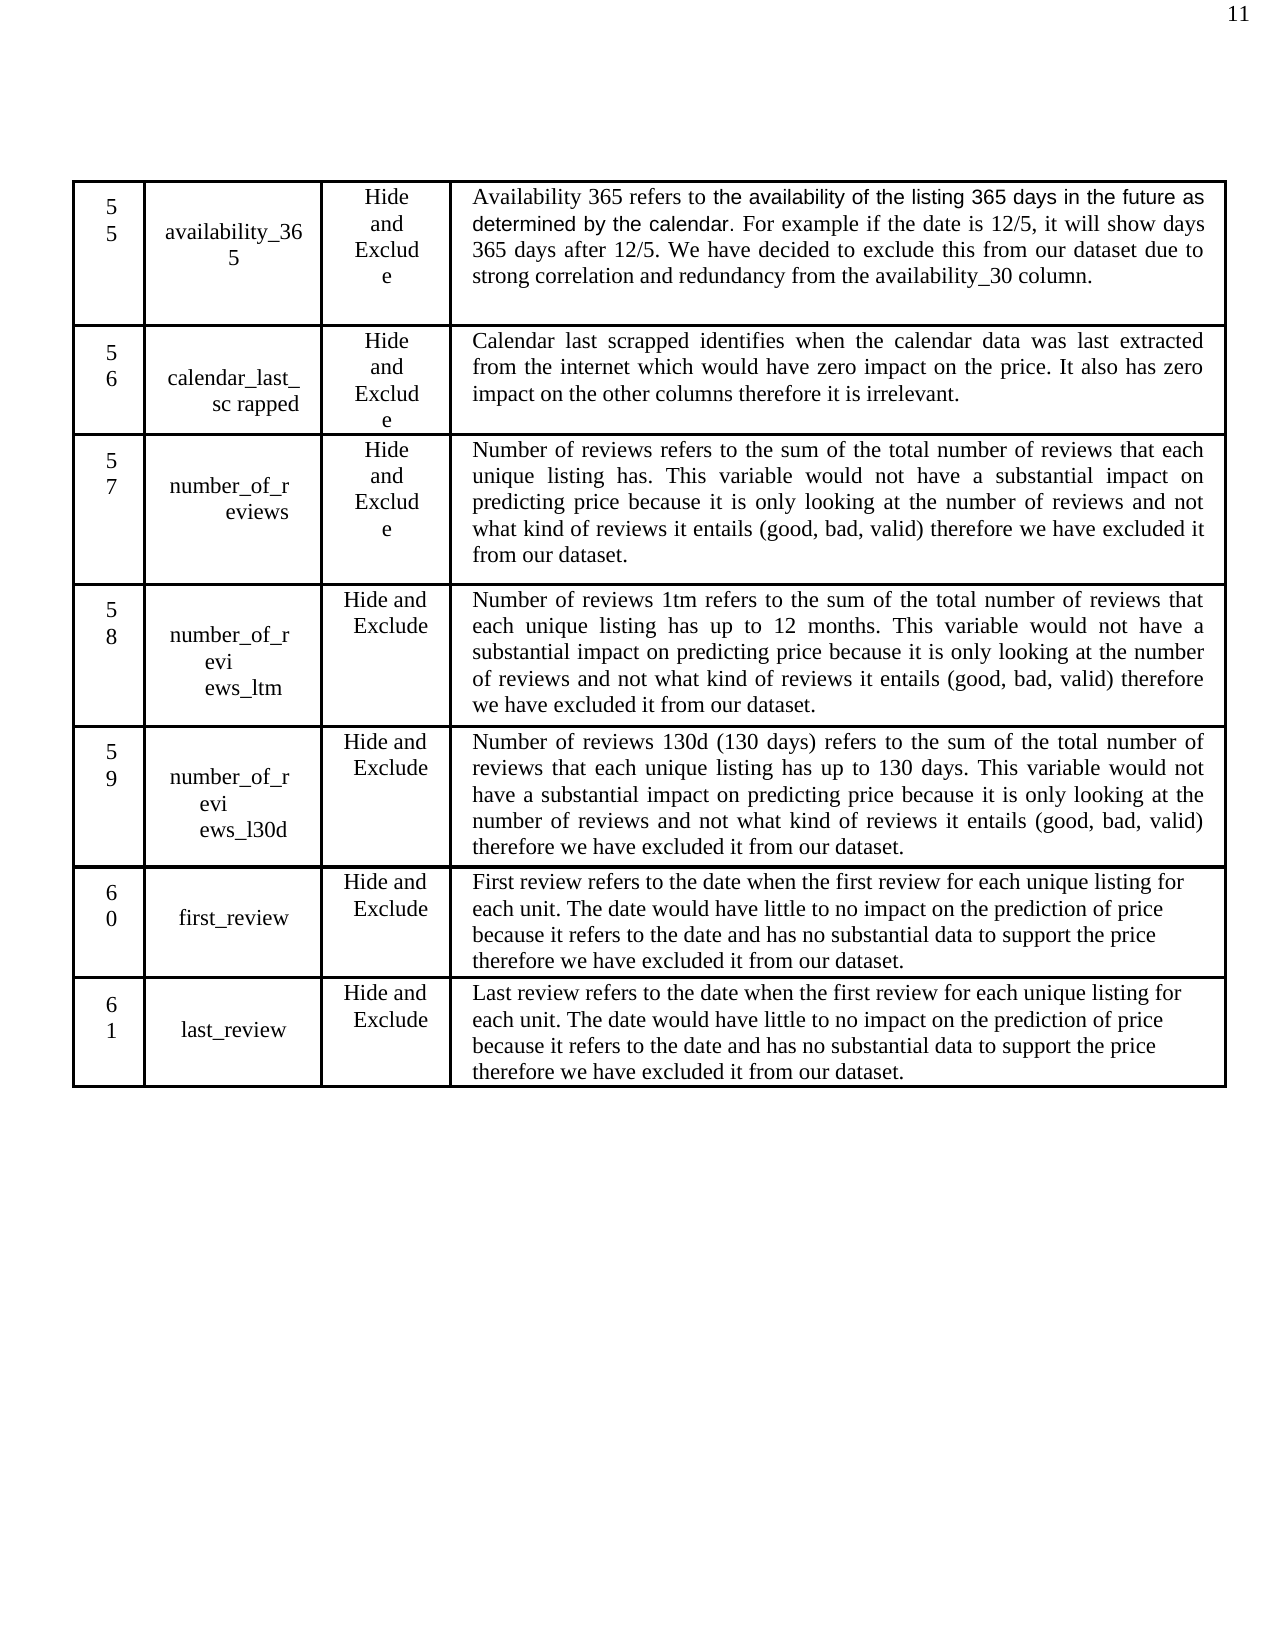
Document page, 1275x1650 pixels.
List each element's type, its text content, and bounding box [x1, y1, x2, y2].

table_header Hide and Exclude [323, 183, 449, 324]
table_header Availability 365 refers to the availability of the listing 365 days in the future as determined by the calendar. For example if the date is 12/5, it will show days 365 days after 12/5. We have decided to exclude this from our dataset due to strong correlation and redundancy from the availability_30 column. [452, 183, 1224, 324]
table_cell Last review refers to the date when the first review for each unique listing for each unit. The date would have little to no impact on the prediction of price because it refers to the date and has no substantial data to support the price therefore we have excluded it from our dataset. [452, 979, 1224, 1085]
table_cell number_of_revi ews_l30d [146, 728, 320, 865]
table_cell 57 [75, 436, 143, 582]
table_cell Hide and Exclude [323, 979, 449, 1085]
table_cell number_of_reviews [146, 436, 320, 582]
table_cell last_review [146, 979, 320, 1085]
table_cell Number of reviews 1tm refers to the sum of the total number of reviews that each unique listing has up to 12 months. This variable would not have a substantial impact on predicting price because it is only looking at the number of reviews and not what kind of reviews it entails (good, bad, valid) therefore we have excluded it from our dataset. [452, 586, 1224, 725]
table_cell 59 [75, 728, 143, 865]
table_cell Hide and Exclude [323, 586, 449, 725]
table_cell 56 [75, 327, 143, 432]
table_cell 58 [75, 586, 143, 725]
table_cell Number of reviews refers to the sum of the total number of reviews that each unique listing has. This variable would not have a substantial impact on predicting price because it is only looking at the number of reviews and not what kind of reviews it entails (good, bad, valid) therefore we have excluded it from our dataset. [452, 436, 1224, 582]
table_cell 60 [75, 869, 143, 976]
table_cell number_of_revi ews_ltm [146, 586, 320, 725]
table_cell Hide and Exclude [323, 327, 449, 432]
table_header 55 [75, 183, 143, 324]
table_cell calendar_last_sc rapped [146, 327, 320, 432]
table_cell Calendar last scrapped identifies when the calendar data was last extracted from the internet which would have zero impact on the price. It also has zero impact on the other columns therefore it is irrelevant. [452, 327, 1224, 432]
table_cell first_review [146, 869, 320, 976]
table_cell Hide and Exclude [323, 869, 449, 976]
table_cell Number of reviews 130d (130 days) refers to the sum of the total number of reviews that each unique listing has up to 130 days. This variable would not have a substantial impact on predicting price because it is only looking at the number of reviews and not what kind of reviews it entails (good, bad, valid) therefore we have excluded it from our dataset. [452, 728, 1224, 865]
table_cell Hide and Exclude [323, 728, 449, 865]
table_cell Hide and Exclude [323, 436, 449, 582]
table_cell 61 [75, 979, 143, 1085]
table_header availability_365 [146, 183, 320, 324]
table_cell First review refers to the date when the first review for each unique listing for each unit. The date would have little to no impact on the prediction of price because it refers to the date and has no substantial data to support the price therefore we have excluded it from our dataset. [452, 869, 1224, 976]
